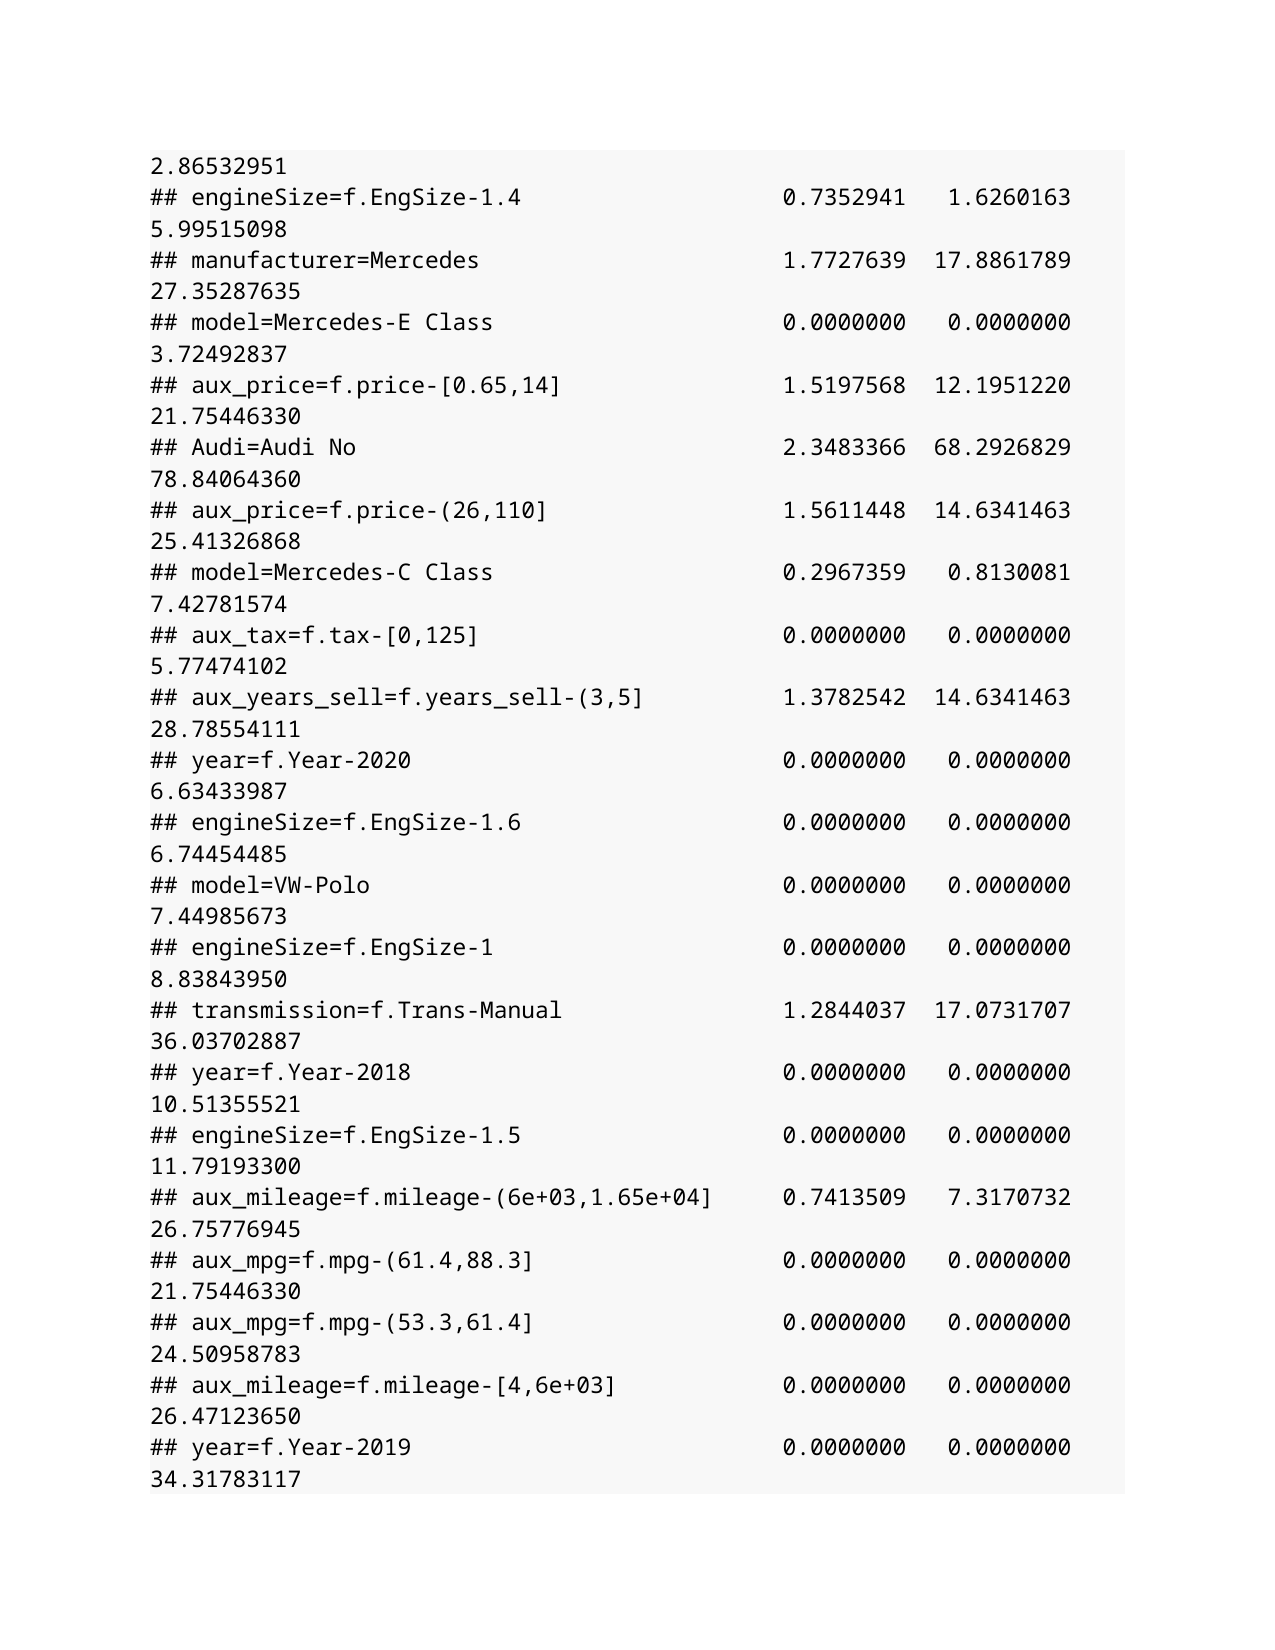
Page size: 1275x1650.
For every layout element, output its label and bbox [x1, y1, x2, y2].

text [150, 150, 1125, 1494]
